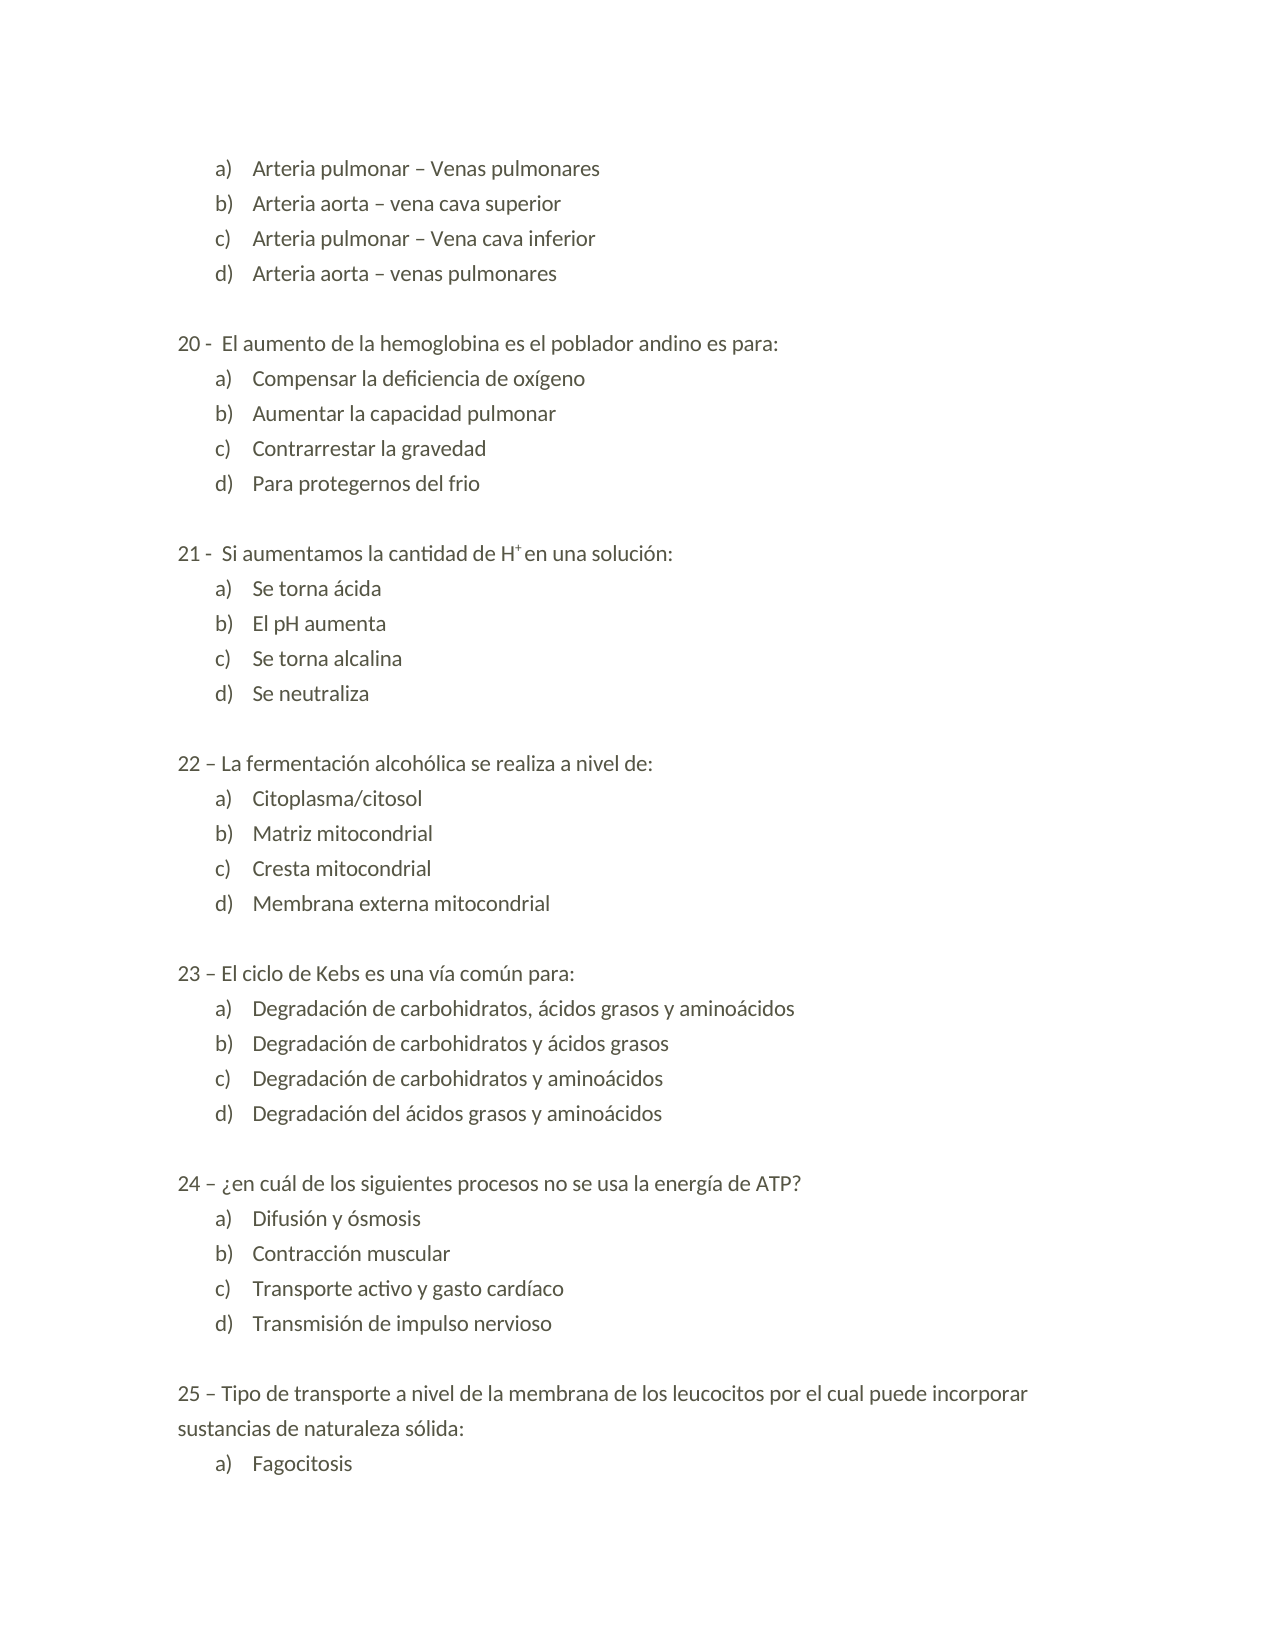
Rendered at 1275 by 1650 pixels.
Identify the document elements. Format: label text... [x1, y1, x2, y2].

list Compensar la deficiencia de oxígeno [215, 358, 1098, 393]
list El pH aumenta [215, 603, 1098, 638]
text 25 – Tipo de transporte a nivel de la membrana de los leucocitos por el cual puede incorporar sustancias de naturaleza sólida: [177, 1373, 1098, 1443]
list Fagocitosis [215, 1443, 1098, 1478]
list Membrana externa mitocondrial [215, 883, 1098, 918]
list Transporte activo y gasto cardíaco [215, 1268, 1098, 1303]
text 24 – ¿en cuál de los siguientes procesos no se usa la energía de ATP? [177, 1163, 1098, 1198]
list Contrarrestar la gravedad [215, 428, 1098, 463]
list Se torna alcalina [215, 638, 1098, 673]
list Degradación de carbohidratos y ácidos grasos [215, 1023, 1098, 1058]
list Arteria pulmonar – Vena cava inferior [215, 218, 1098, 253]
list Se torna ácida [215, 568, 1098, 603]
list Matriz mitocondrial [215, 813, 1098, 848]
list Degradación de carbohidratos y aminoácidos [215, 1058, 1098, 1093]
text 23 – El ciclo de Kebs es una vía común para: [177, 953, 1098, 988]
list Degradación de carbohidratos, ácidos grasos y aminoácidos [215, 988, 1098, 1023]
list Para protegernos del frio [215, 463, 1098, 498]
list Arteria pulmonar – Venas pulmonares [215, 148, 1098, 183]
list Arteria aorta – vena cava superior [215, 183, 1098, 218]
list Se neutraliza [215, 673, 1098, 708]
list Cresta mitocondrial [215, 848, 1098, 883]
list Degradación del ácidos grasos y aminoácidos [215, 1093, 1098, 1128]
list Difusión y ósmosis [215, 1198, 1098, 1233]
list Aumentar la capacidad pulmonar [215, 393, 1098, 428]
list Contracción muscular [215, 1233, 1098, 1268]
list Citoplasma/citosol [215, 778, 1098, 813]
list Transmisión de impulso nervioso [215, 1303, 1098, 1338]
text 22 – La fermentación alcohólica se realiza a nivel de: [177, 743, 1098, 778]
text 20 - El aumento de la hemoglobina es el poblador andino es para: [177, 323, 1098, 358]
text 21 - Si aumentamos la cantidad de H+ en una solución: [177, 533, 1098, 568]
list Arteria aorta – venas pulmonares [215, 253, 1098, 288]
